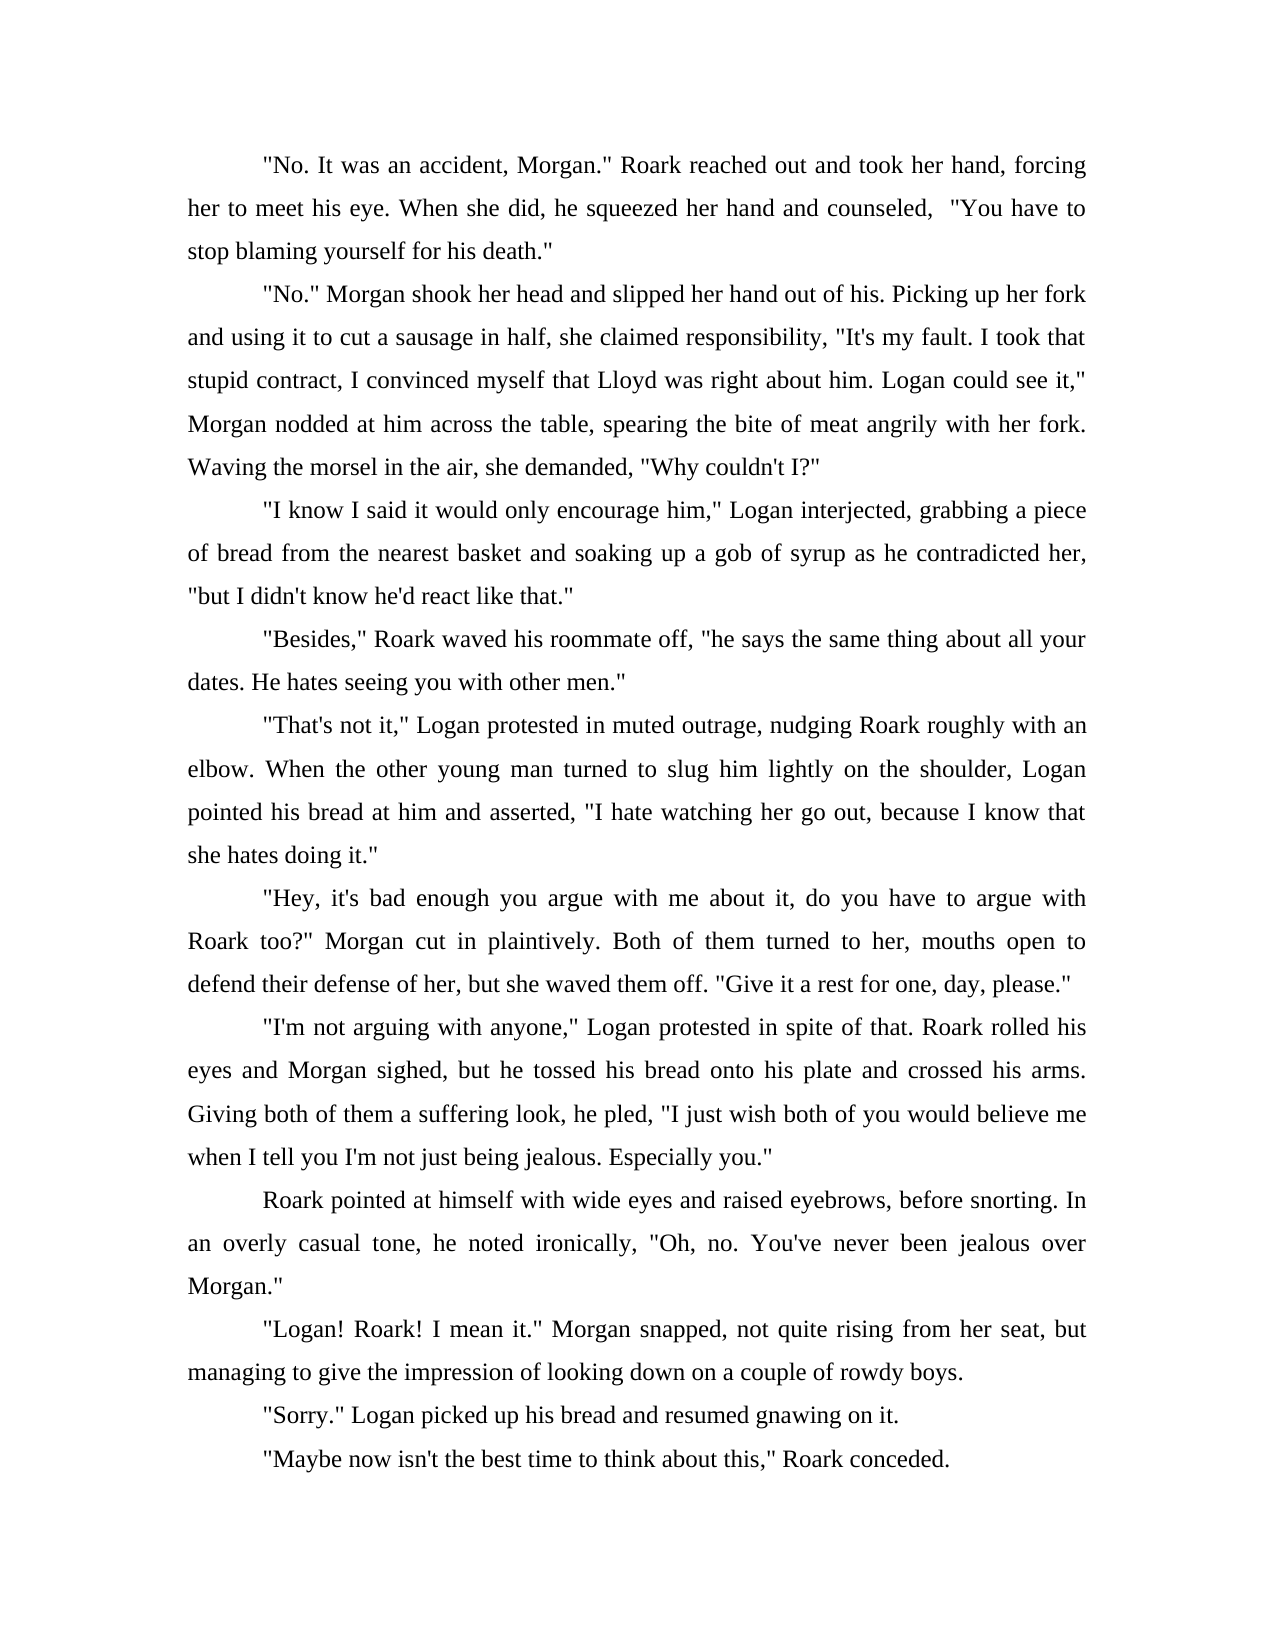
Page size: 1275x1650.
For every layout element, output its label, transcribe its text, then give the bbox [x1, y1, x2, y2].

text "I'm not arguing with anyone," Logan protested in spite of that. Roark rolled his eyes and Morgan sighed, but he tossed his bread onto his plate and crossed his arms. Giving both of them a suffering look, he pled, "I just wish both of you would believe me when I tell you I'm not just being jealous. Especially you." [187, 1012, 1087, 1171]
text "Maybe now isn't the best time to think about this," Roark conceded. [187, 1444, 1087, 1472]
text "Sorry." Logan picked up his bread and resumed gnawing on it. [187, 1401, 1087, 1429]
text "Hey, it's bad enough you argue with me about it, do you have to argue with Roark too?" Morgan cut in plaintively. Both of them turned to her, mouths open to defend their defense of her, but she waved them off. "Give it a rest for one, day, please." [187, 883, 1087, 998]
text "No." Morgan shook her head and slipped her hand out of his. Picking up her fork and using it to cut a sausage in half, she claimed responsibility, "It's my fault. I took that stupid contract, I convinced myself that Lloyd was right about him. Logan could see it," Morgan nodded at him across the table, spearing the bite of meat angrily with her fork. Waving the morsel in the air, she demanded, "Why couldn't I?" [187, 279, 1087, 481]
text "No. It was an accident, Morgan." Roark reached out and took her hand, forcing her to meet his eye. When she did, he squeezed her hand and counseled, "You have to stop blaming yourself for his death." [187, 150, 1087, 265]
text "I know I said it would only encourage him," Logan interjected, grabbing a piece of bread from the nearest basket and soaking up a gob of syrup as he contradicted her, "but I didn't know he'd react like that." [187, 495, 1087, 610]
text "Besides," Roark waved his roommate off, "he says the same thing about all your dates. He hates seeing you with other men." [187, 624, 1087, 696]
text "Logan! Roark! I mean it." Morgan snapped, not quite rising from her seat, but managing to give the impression of looking down on a couple of rowdy boys. [187, 1314, 1087, 1386]
text "That's not it," Logan protested in muted outrage, nudging Roark roughly with an elbow. When the other young man turned to slug him lightly on the shoulder, Logan pointed his bread at him and asserted, "I hate watching her go out, because I know that she hates doing it." [187, 711, 1087, 869]
text Roark pointed at himself with wide eyes and raised eyebrows, before snorting. In an overly casual tone, he noted ironically, "Oh, no. You've never been jealous over Morgan." [187, 1185, 1087, 1300]
